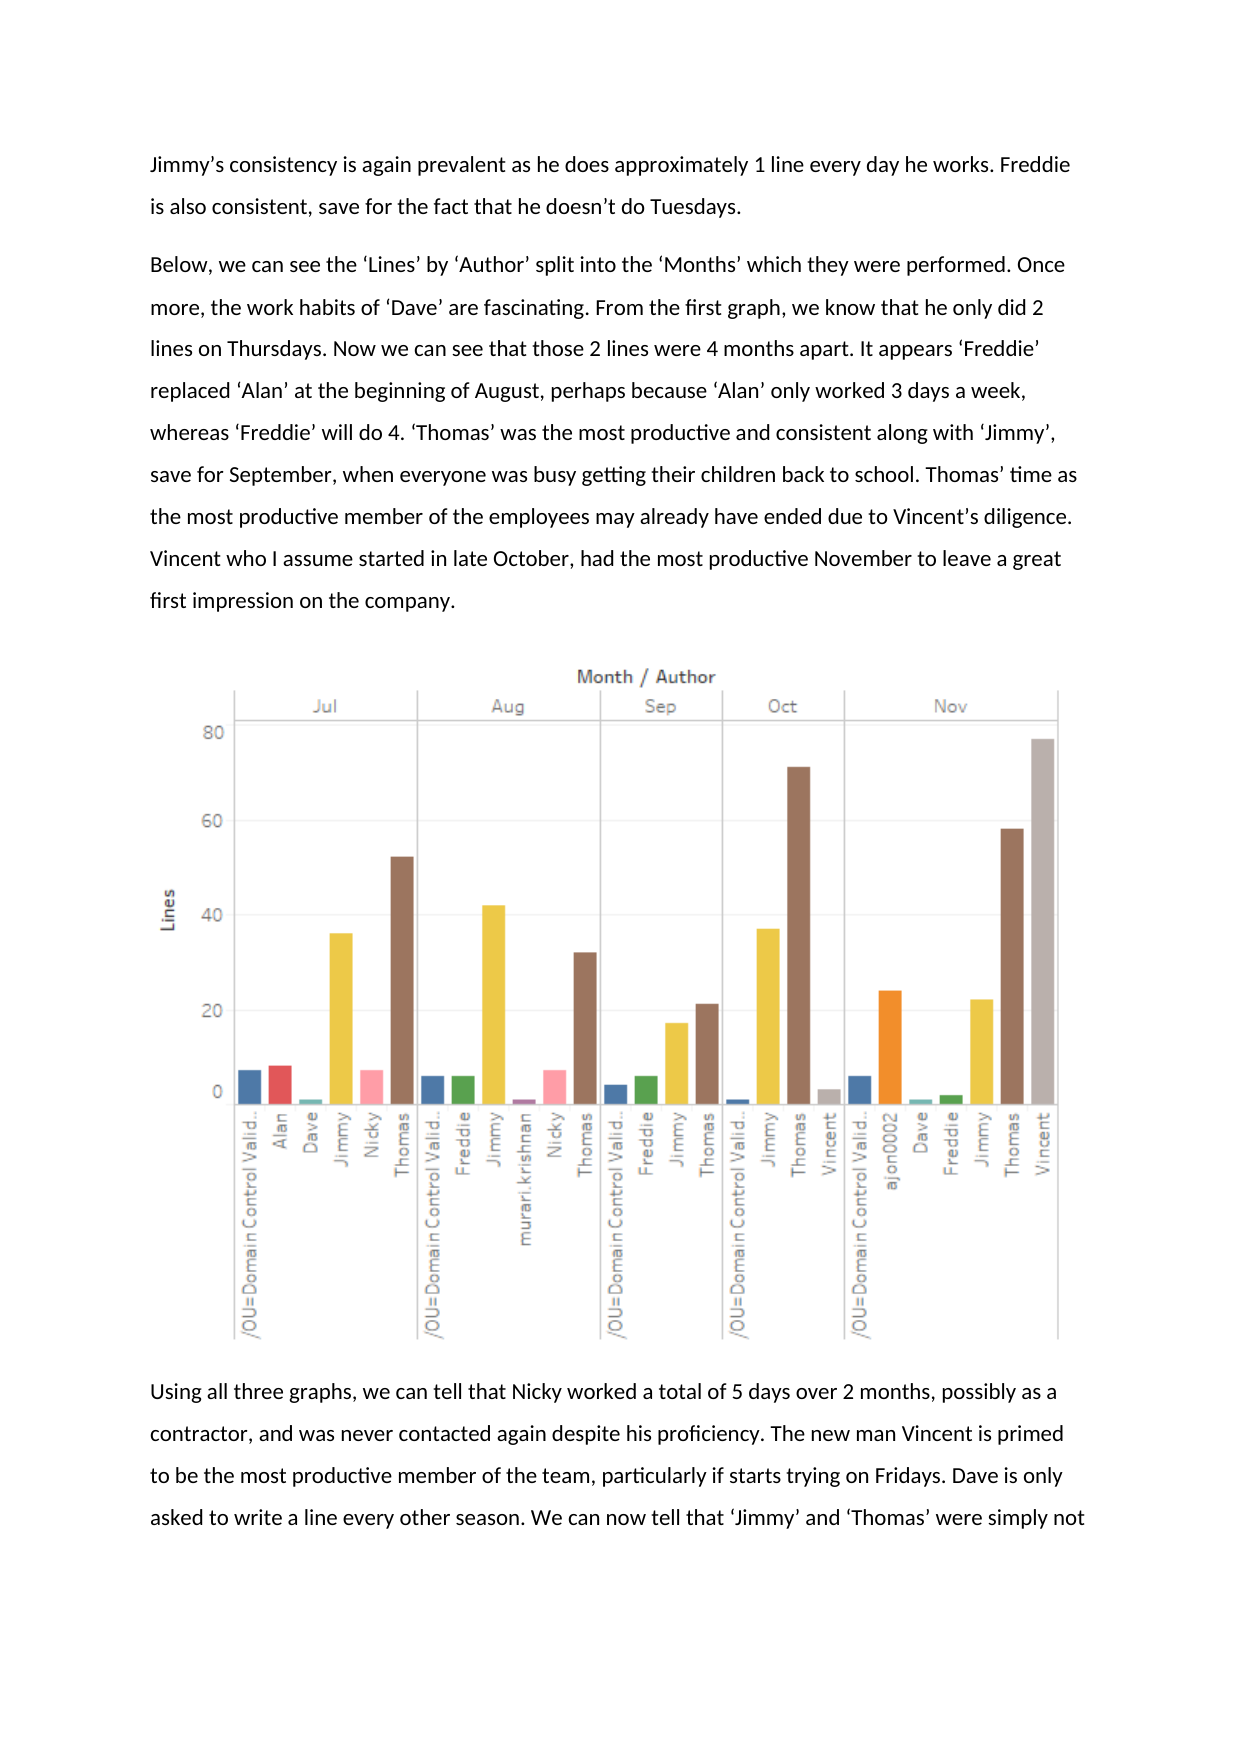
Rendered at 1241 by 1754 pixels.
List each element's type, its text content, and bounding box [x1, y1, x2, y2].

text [150, 1377, 1090, 1531]
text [150, 150, 1090, 220]
text Below, we can see the ‘Lines’ by ‘Author’ split into the ‘Months’ which they were performed. Once more, the work habits of ‘Dave’ are fascinating. From the first graph, we know that he only did 2 lines on Thursdays. Now we can see that those 2 lines were 4 months apart. It appears ‘Freddie’ replaced ‘Alan’ at the beginning of August, perhaps because ‘Alan’ only worked 3 days a week, whereas ‘Freddie’ will do 4. ‘Thomas’ was the most productive and consistent along with ‘Jimmy’, save for September, when everyone was busy getting their children back to school. Thomas’ time as the most productive member of the employees may already have ended due to Vincent’s diligence. Vincent who I assume started in late October, had the most productive November to leave a great first impression on the company. [150, 251, 1090, 614]
picture [150, 645, 1091, 1347]
